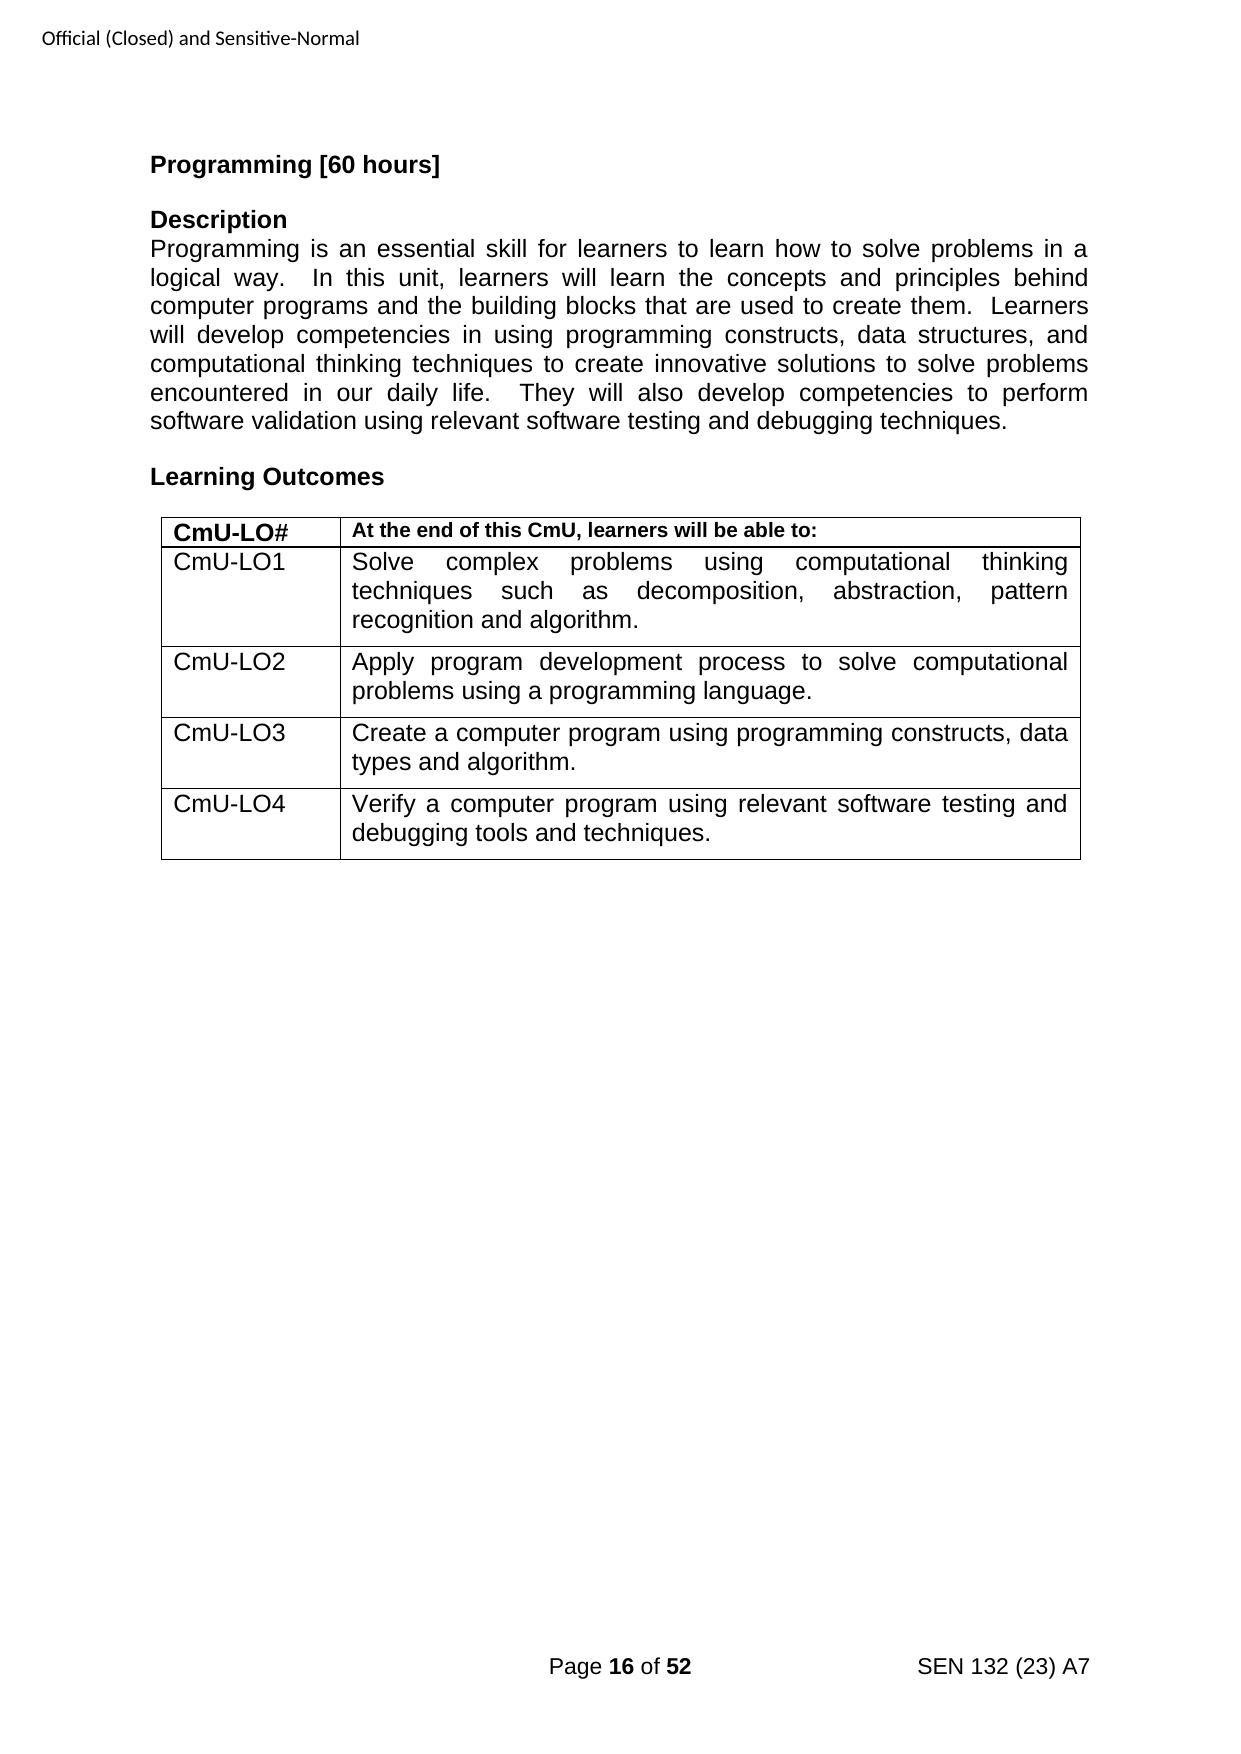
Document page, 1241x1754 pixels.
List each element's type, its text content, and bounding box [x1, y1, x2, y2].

table_cell Apply program development process to solve computational problems using a programming language. [341, 647, 1080, 717]
table_cell CmU-LO4 [162, 789, 340, 859]
table_cell CmU-LO3 [162, 718, 340, 788]
table_header CmU-LO# [162, 518, 340, 546]
text Programming is an essential skill for learners to learn how to solve problems in a logical way. In this unit, learners will learn the concepts and principles behind computer programs and the building blocks that are used to create them. Learners will develop competencies in using programming constructs, data structures, and computational thinking techniques to create innovative solutions to solve problems encountered in our daily life. They will also develop competencies to perform software validation using relevant software testing and debugging techniques. [150, 234, 1090, 435]
table_cell Verify a computer program using relevant software testing and debugging tools and techniques. [341, 789, 1080, 859]
text Learning Outcomes [150, 461, 1090, 490]
table_cell Solve complex problems using computational thinking techniques such as decomposition, abstraction, pattern recognition and algorithm. [341, 548, 1080, 646]
table_cell Create a computer program using programming constructs, data types and algorithm. [341, 718, 1080, 788]
text Description [150, 205, 1090, 234]
text Programming [60 hours] [150, 150, 1090, 179]
table_cell CmU-LO1 [162, 548, 340, 646]
table_cell CmU-LO2 [162, 647, 340, 717]
table_header At the end of this CmU, learners will be able to: [341, 518, 1080, 546]
